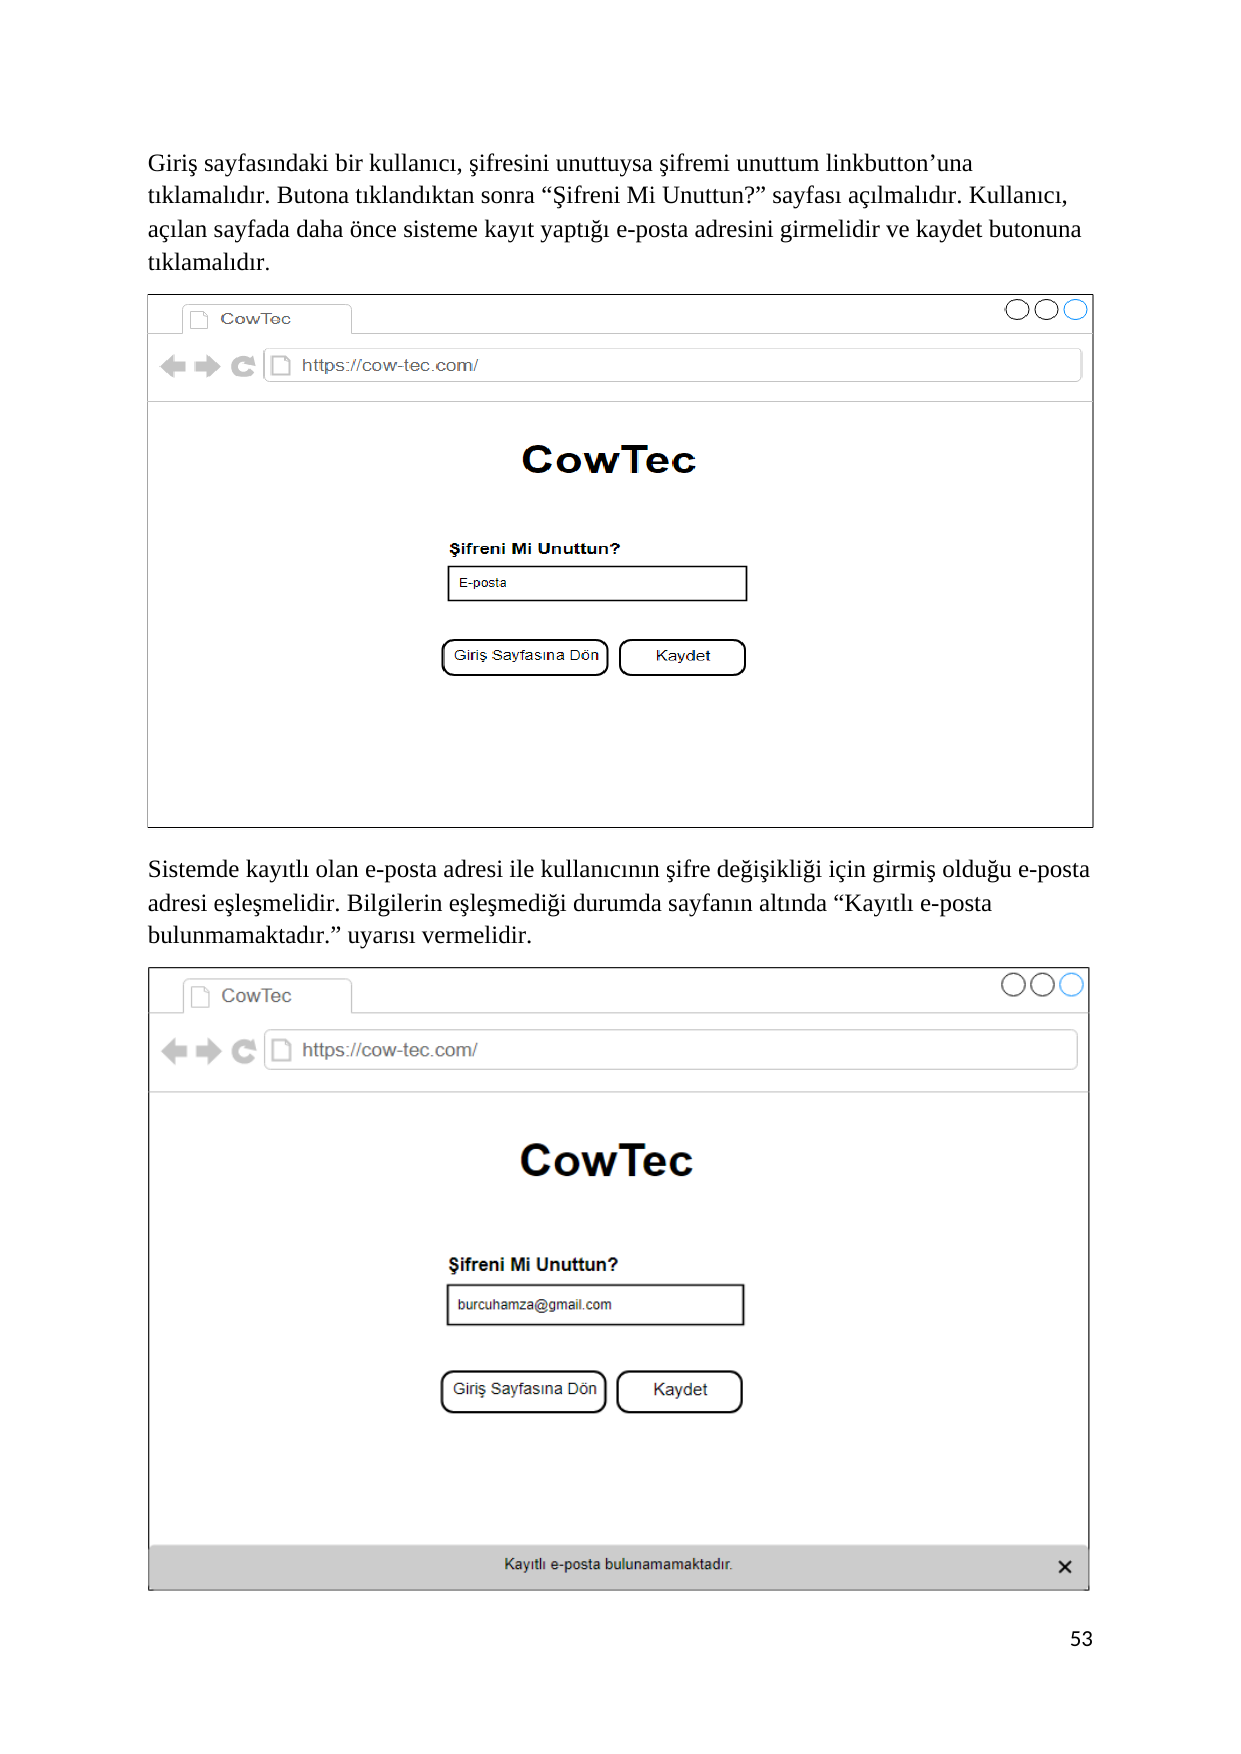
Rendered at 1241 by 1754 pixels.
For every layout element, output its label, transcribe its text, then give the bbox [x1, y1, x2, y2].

picture [147, 966, 1093, 1593]
text Giriş sayfasındaki bir kullanıcı, şifresini unuttuysa şifremi unuttum linkbutton’una tıklamalıdır. Butona tıklandıktan sonra “Şifreni Mi Unuttun?” sayfası açılmalıdır. Kullanıcı, açılan sayfada daha önce sisteme kayıt yaptığı e-posta adresini girmelidir ve kaydet butonuna tıklamalıdır. [148, 148, 1093, 275]
text Sistemde kayıtlı olan e-posta adresi ile kullanıcının şifre değişikliği için girmiş olduğu e-posta adresi eşleşmelidir. Bilgilerin eşleşmediği durumda sayfanın altında “Kayıtlı e-posta bulunmamaktadır.” uyarısı vermelidir. [148, 854, 1093, 949]
picture [147, 292, 1096, 830]
